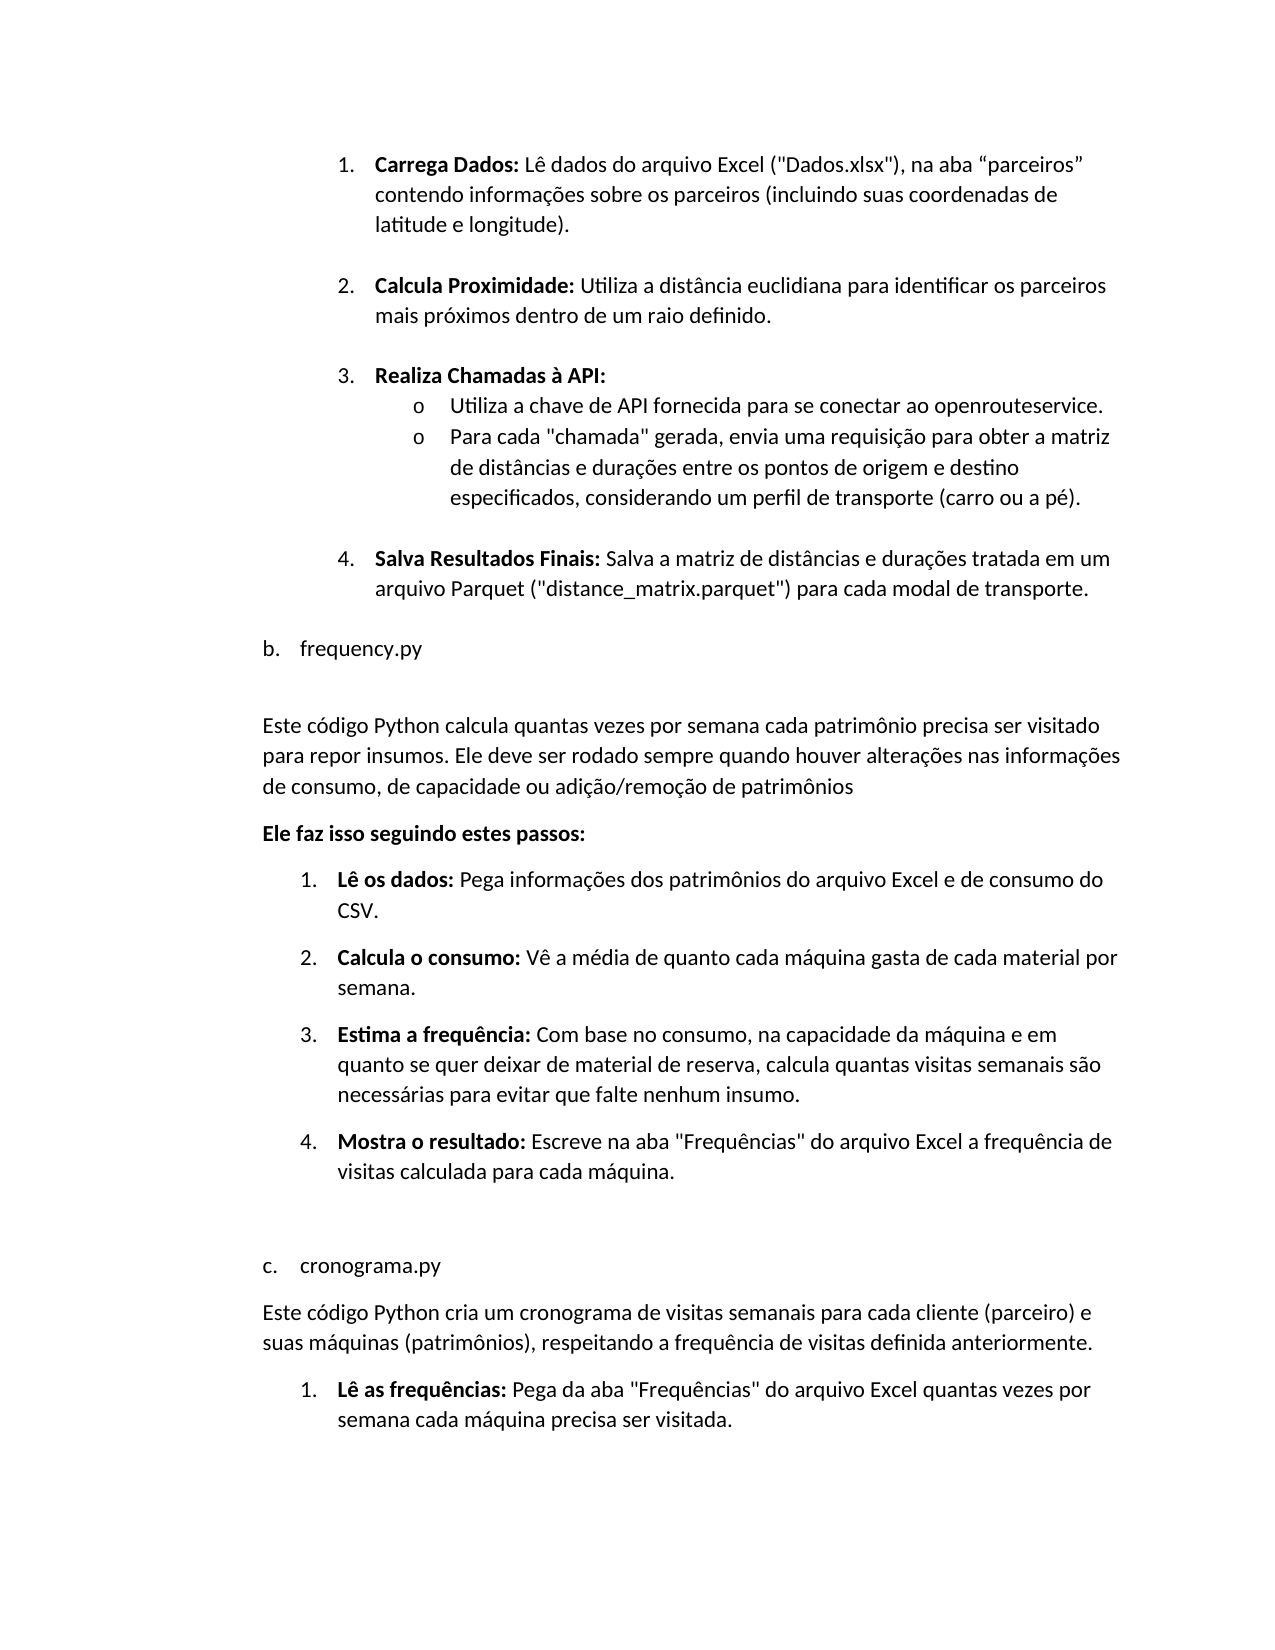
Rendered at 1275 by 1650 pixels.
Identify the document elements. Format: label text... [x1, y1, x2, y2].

list cronograma.py [262, 1251, 1125, 1279]
list Lê as frequências: Pega da aba "Frequências" do arquivo Excel quantas vezes por semana cada máquina precisa ser visitada. [300, 1375, 1125, 1433]
list frequency.py [262, 634, 1125, 662]
list Lê os dados: Pega informações dos patrimônios do arquivo Excel e de consumo do CSV. [300, 866, 1125, 924]
list Utiliza a chave de API fornecida para se conectar ao openrouteservice. [412, 392, 1125, 420]
list Salva Resultados Finais: Salva a matriz de distâncias e durações tratada em um arquivo Parquet ("distance_matrix.parquet") para cada modal de transporte. [337, 544, 1125, 602]
text Este código Python calcula quantas vezes por semana cada patrimônio precisa ser visitado para repor insumos. Ele deve ser rodado sempre quando houver alterações nas informações de consumo, de capacidade ou adição/remoção de patrimônios [262, 711, 1125, 800]
list Realiza Chamadas à API: [337, 361, 1125, 389]
text Ele faz isso seguindo estes passos: [262, 819, 1125, 847]
list Calcula Proximidade: Utiliza a distância euclidiana para identificar os parceiros mais próximos dentro de um raio definido. [337, 271, 1125, 329]
text Este código Python cria um cronograma de visitas semanais para cada cliente (parceiro) e suas máquinas (patrimônios), respeitando a frequência de visitas definida anteriormente. [262, 1298, 1125, 1356]
list Mostra o resultado: Escreve na aba "Frequências" do arquivo Excel a frequência de visitas calculada para cada máquina. [300, 1127, 1125, 1185]
list Carrega Dados: Lê dados do arquivo Excel ("Dados.xlsx"), na aba “parceiros” contendo informações sobre os parceiros (incluindo suas coordenadas de latitude e longitude). [337, 150, 1125, 238]
list Estima a frequência: Com base no consumo, na capacidade da máquina e em quanto se quer deixar de material de reserva, calcula quantas visitas semanais são necessárias para evitar que falte nenhum insumo. [300, 1020, 1125, 1108]
list Para cada "chamada" gerada, envia uma requisição para obter a matriz de distâncias e durações entre os pontos de origem e destino especificados, considerando um perfil de transporte (carro ou a pé). [412, 422, 1125, 511]
list Calcula o consumo: Vê a média de quanto cada máquina gasta de cada material por semana. [300, 943, 1125, 1001]
